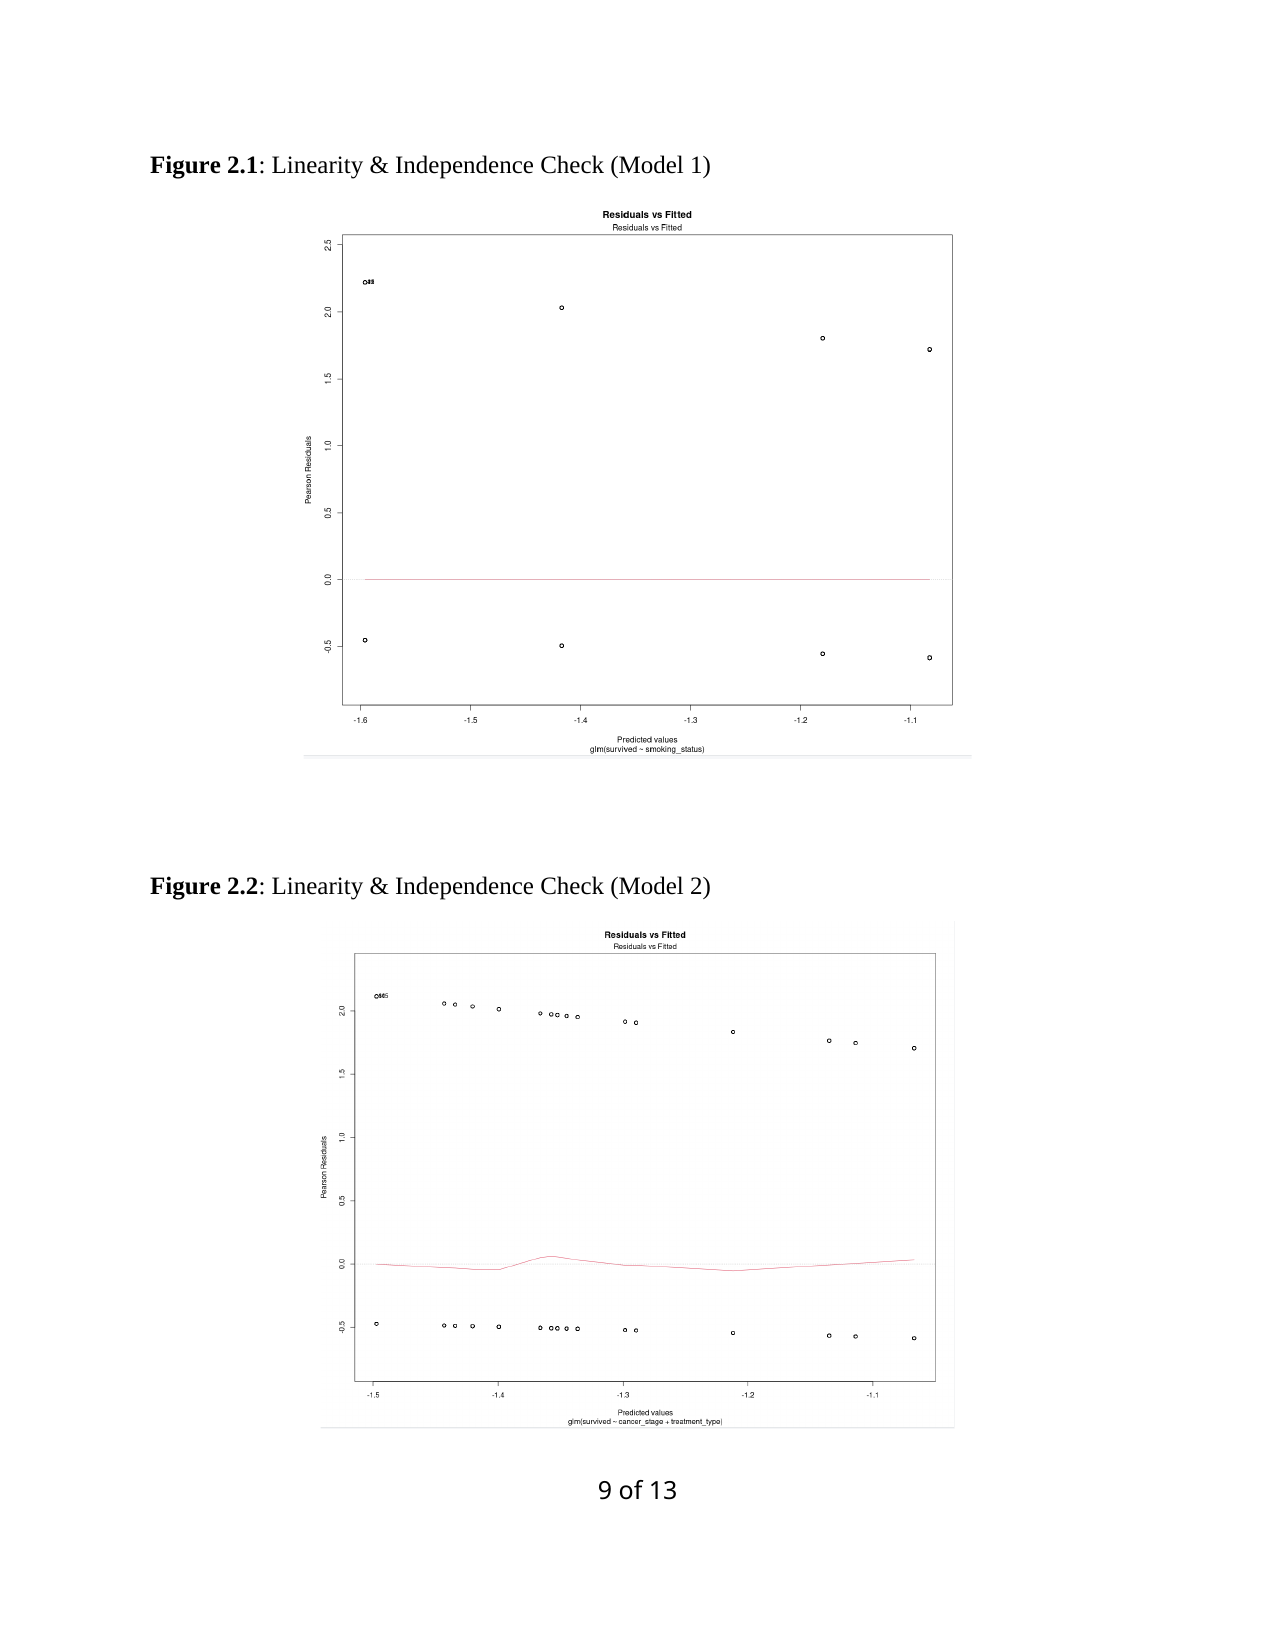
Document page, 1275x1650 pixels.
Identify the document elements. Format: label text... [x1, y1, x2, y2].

picture [303, 200, 972, 759]
text Figure 2.2: Linearity & Independence Check (Model 2) [150, 871, 1125, 900]
picture [320, 921, 955, 1429]
text Figure 2.1: Linearity & Independence Check (Model 1) [150, 150, 1125, 179]
